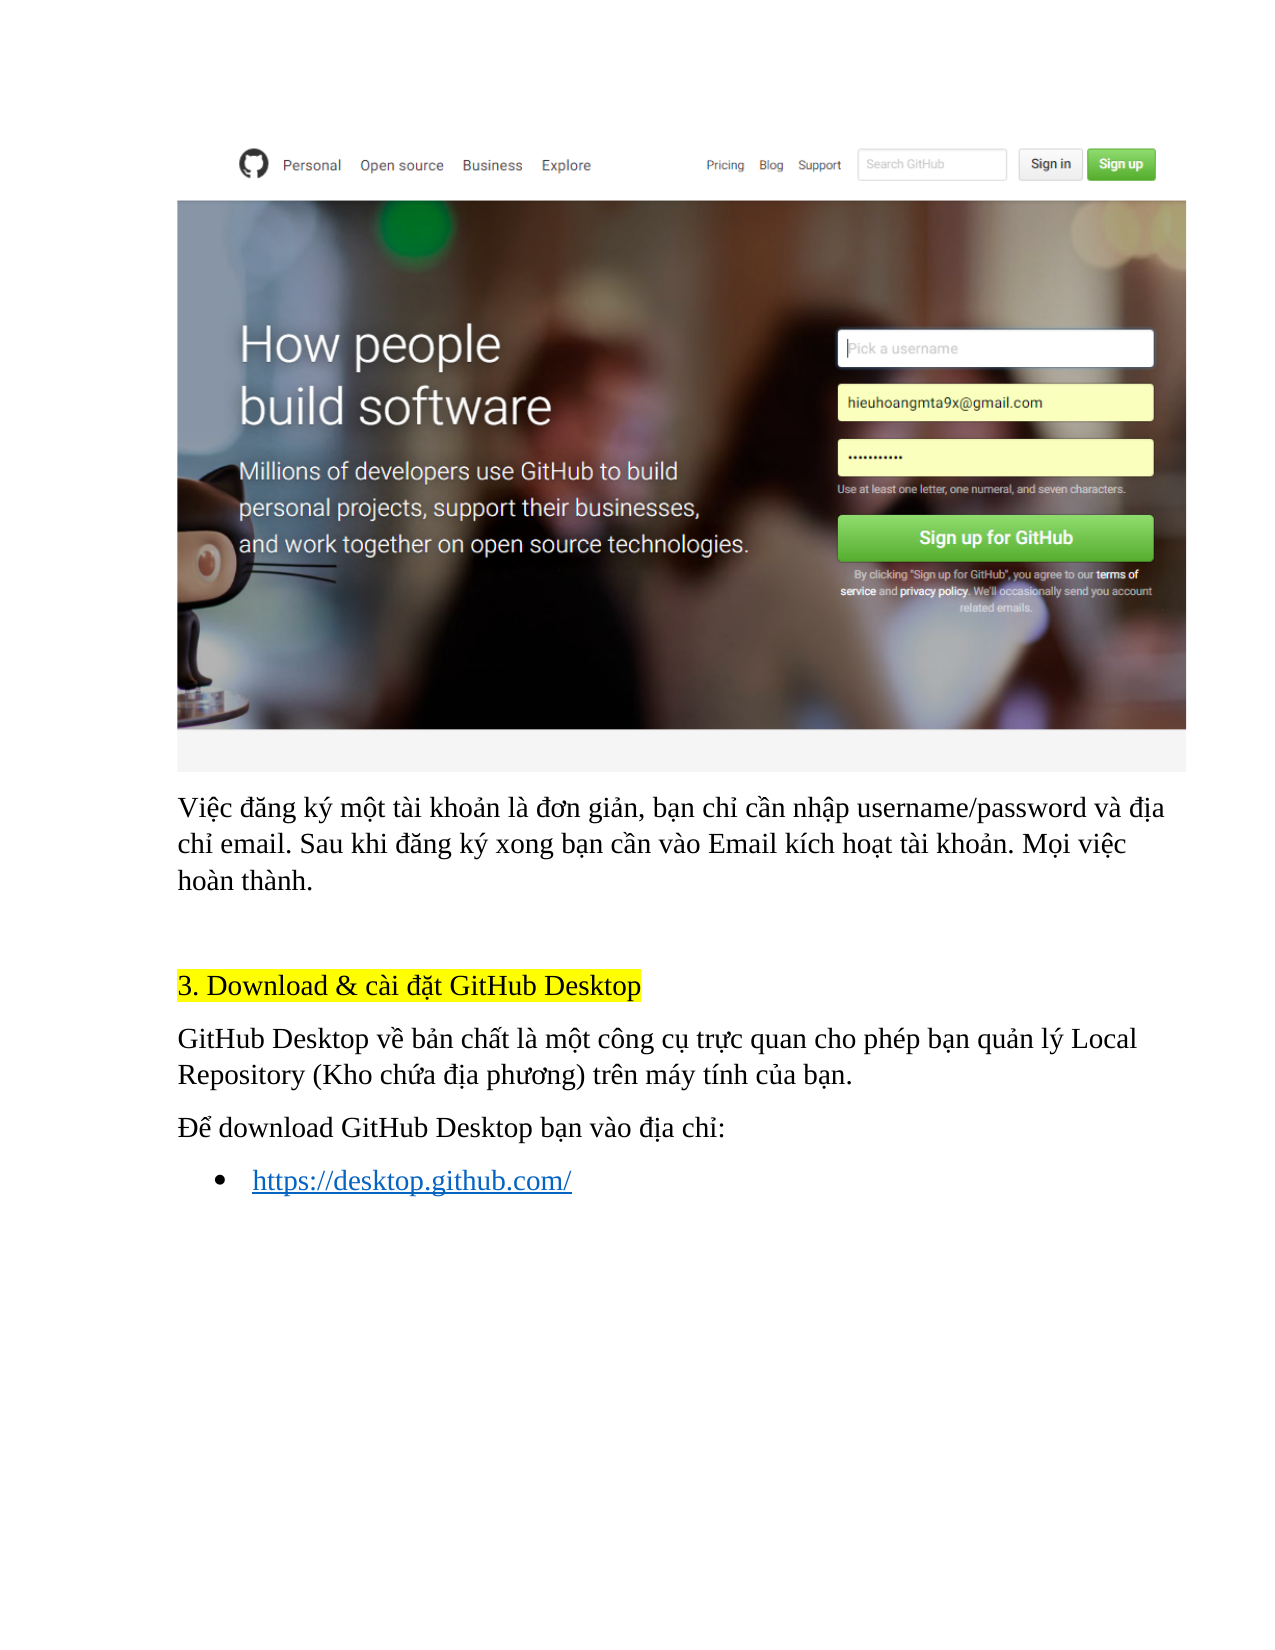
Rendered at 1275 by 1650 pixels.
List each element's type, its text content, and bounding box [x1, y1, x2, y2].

text Việc đăng ký một tài khoản là đơn giản, bạn chỉ cần nhập username/password và địa chỉ email. Sau khi đăng ký xong bạn cần vào Email kích hoạt tài khoản. Mọi việc hoàn thành. [177, 791, 1186, 896]
text GitHub Desktop về bản chất là một công cụ trực quan cho phép bạn quản lý Local Repository (Kho chứa địa phương) trên máy tính của bạn. [177, 1021, 1186, 1091]
text 3. Download & cài đặt GitHub Desktop [177, 968, 1186, 1002]
picture [177, 135, 1187, 772]
text Để download GitHub Desktop bạn vào địa chỉ: [177, 1110, 1186, 1144]
list https://desktop.github.com/ [215, 1163, 1186, 1197]
